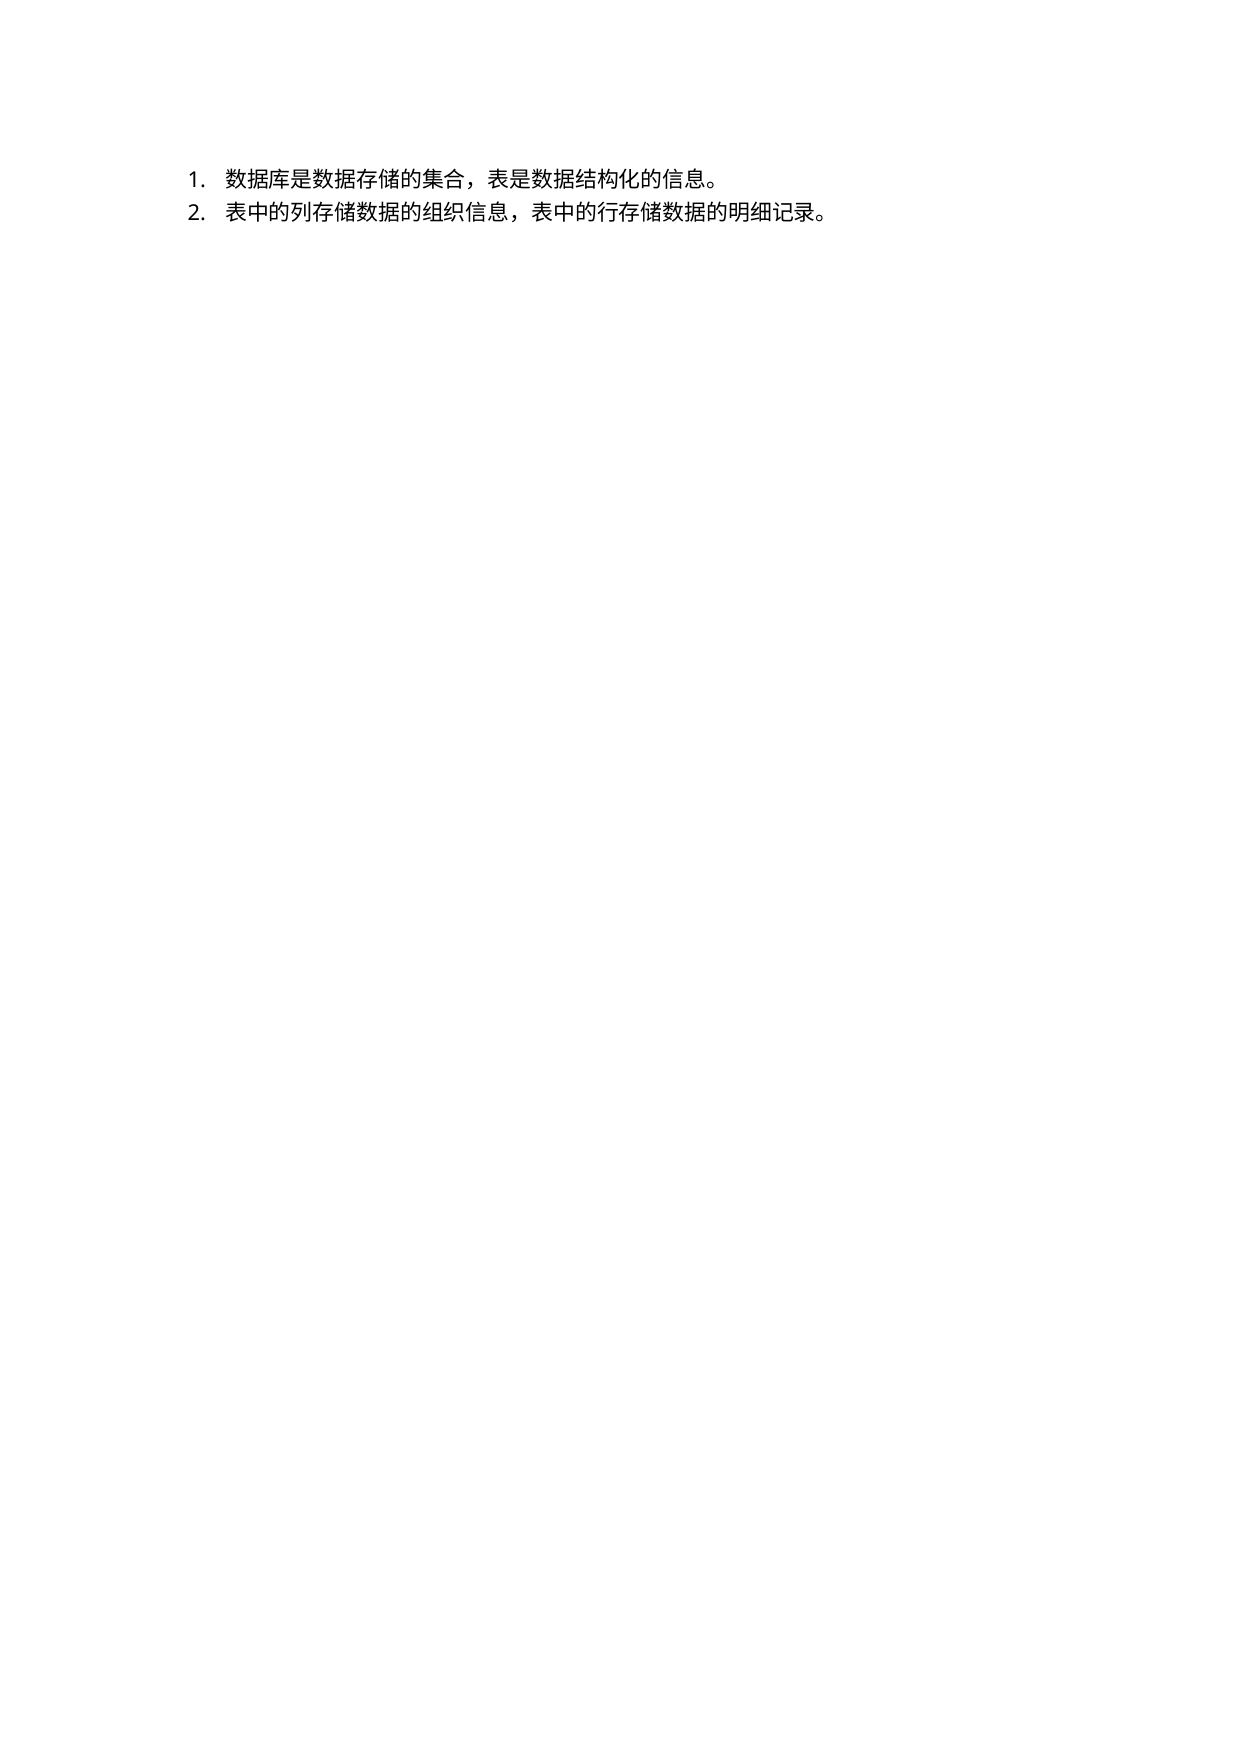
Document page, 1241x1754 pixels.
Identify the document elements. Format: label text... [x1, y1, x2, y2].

list 数据库是数据存储的集合，表是数据结构化的信息。 [187, 162, 1053, 194]
list 表中的列存储数据的组织信息，表中的行存储数据的明细记录。 [187, 194, 1053, 227]
